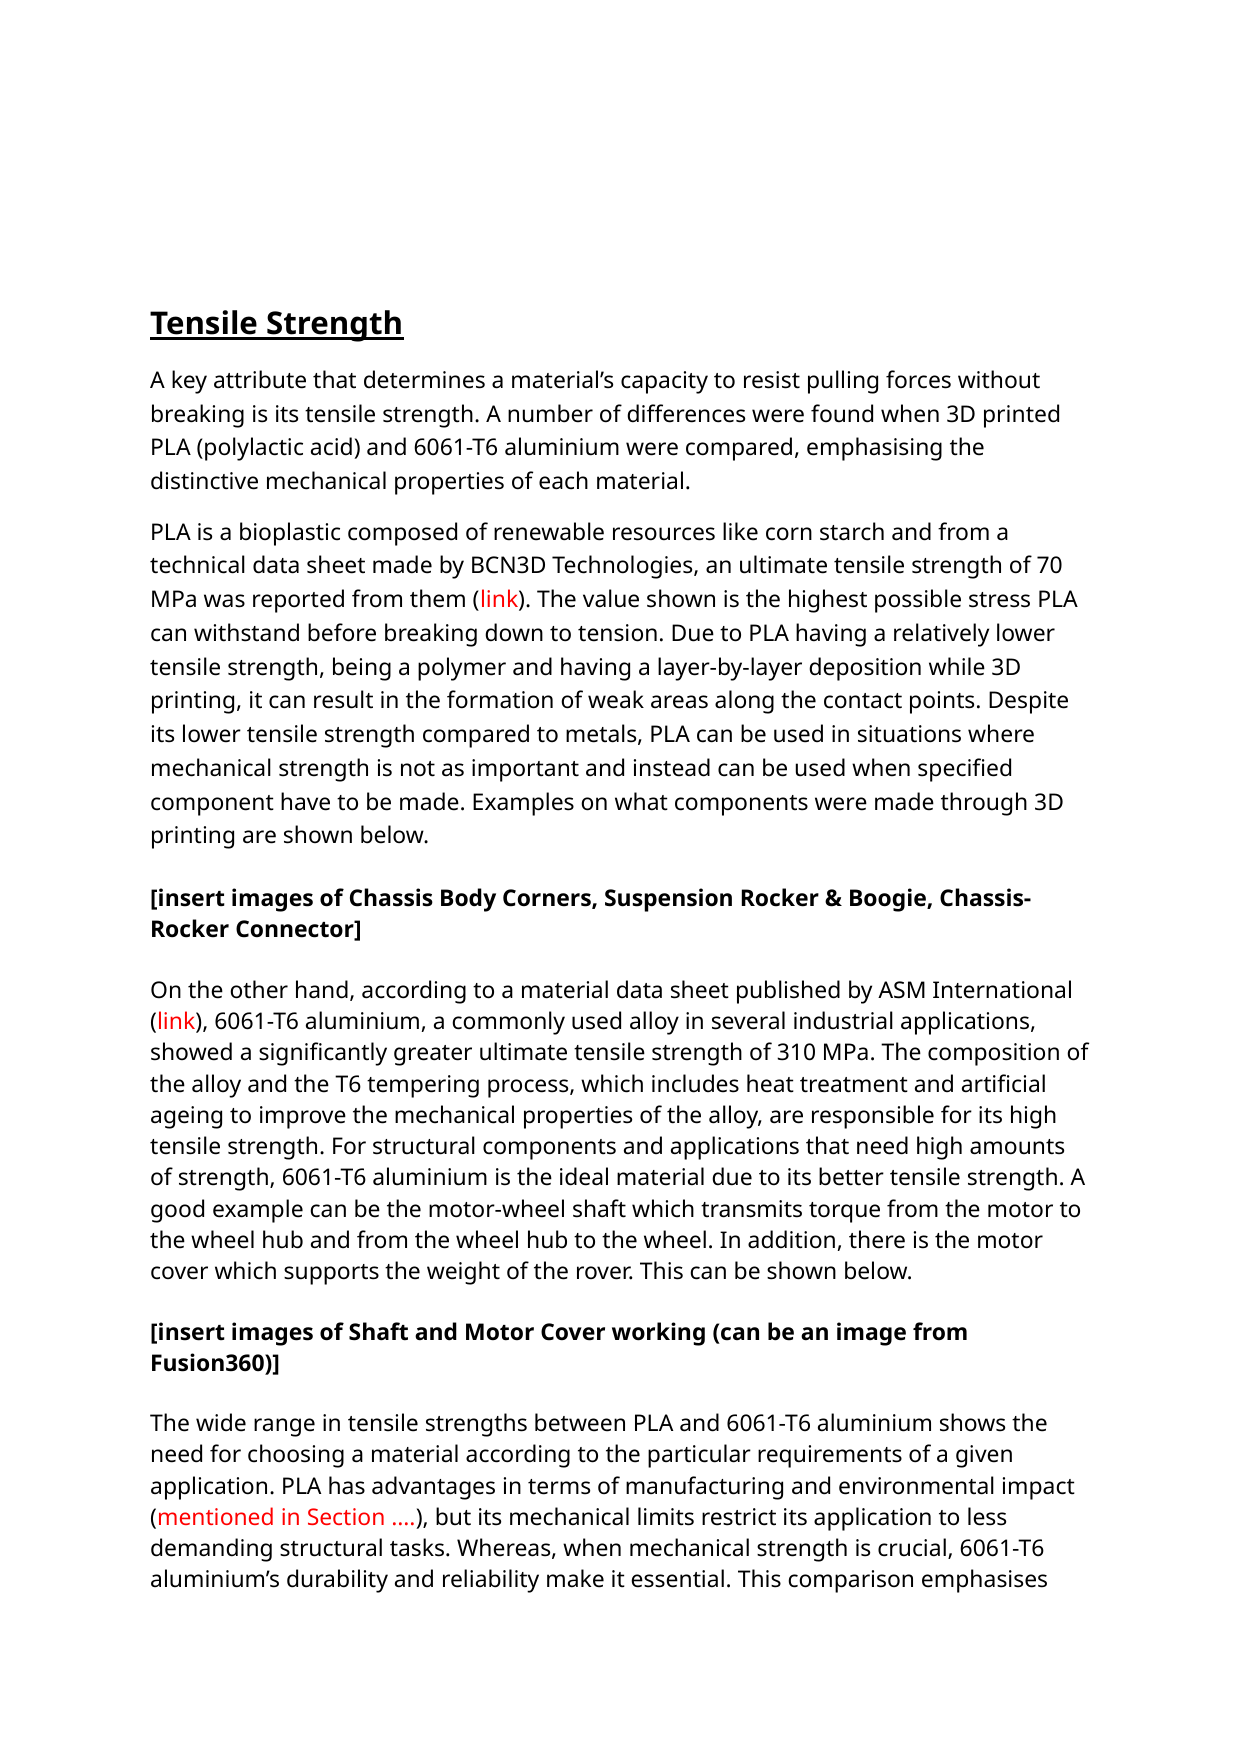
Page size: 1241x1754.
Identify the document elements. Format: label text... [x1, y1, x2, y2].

text On the other hand, according to a material data sheet published by ASM International (link), 6061-T6 aluminium, a commonly used alloy in several industrial applications, showed a significantly greater ultimate tensile strength of 310 MPa. The composition of the alloy and the T6 tempering process, which includes heat treatment and artificial ageing to improve the mechanical properties of the alloy, are responsible for its high tensile strength. For structural components and applications that need high amounts of strength, 6061-T6 aluminium is the ideal material due to its better tensile strength. A good example can be the motor-wheel shaft which transmits torque from the motor to the wheel hub and from the wheel hub to the wheel. In addition, there is the motor cover which supports the weight of the rover. This can be shown below. [150, 974, 1090, 1286]
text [150, 1407, 1090, 1595]
text PLA is a bioplastic composed of renewable resources like corn starch and from a technical data sheet made by BCN3D Technologies, an ultimate tensile strength of 70 MPa was reported from them (link). The value shown is the highest possible stress PLA can withstand before breaking down to tension. Due to PLA having a relatively lower tensile strength, being a polymer and having a layer-by-layer deposition while 3D printing, it can result in the formation of weak areas along the contact points. Despite its lower tensile strength compared to metals, PLA can be used in situations where mechanical strength is not as important and instead can be used when specified component have to be made. Examples on what components were made through 3D printing are shown below. [150, 516, 1090, 851]
text Tensile Strength [150, 301, 1090, 344]
text A key attribute that determines a material’s capacity to resist pulling forces without breaking is its tensile strength. A number of differences were found when 3D printed PLA (polylactic acid) and 6061-T6 aluminium were compared, emphasising the distinctive mechanical properties of each material. [150, 364, 1090, 496]
text [insert images of Shaft and Motor Cover working (can be an image from Fusion360)] [150, 1316, 1090, 1378]
text [insert images of Chassis Body Corners, Suspension Rocker & Boogie, Chassis-Rocker Connector] [150, 882, 1090, 945]
